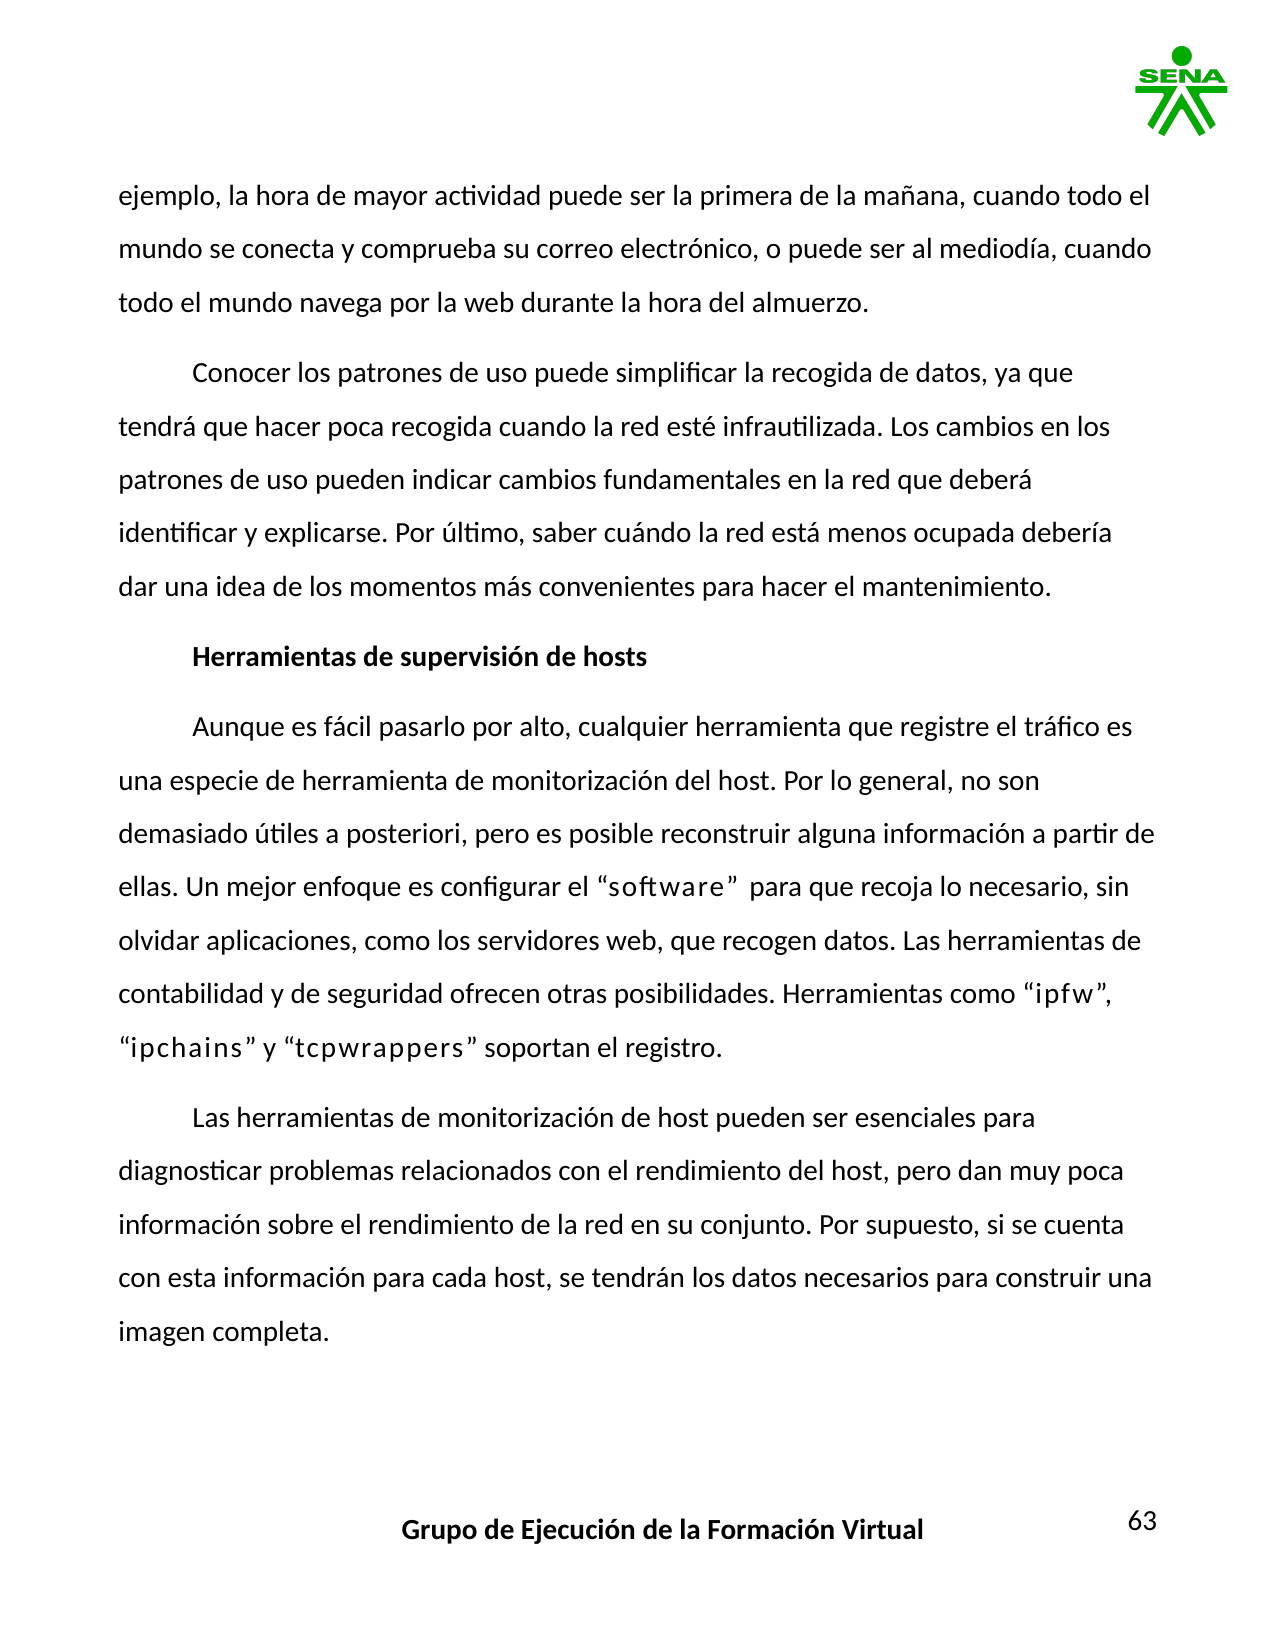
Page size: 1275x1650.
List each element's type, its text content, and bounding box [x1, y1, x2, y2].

text Conocer los patrones de uso puede simplificar la recogida de datos, ya que tendrá que hacer poca recogida cuando la red esté infrautilizada. Los cambios en los patrones de uso pueden indicar cambios fundamentales en la red que deberá identificar y explicarse. Por último, saber cuándo la red está menos ocupada debería dar una idea de los momentos más convenientes para hacer el mantenimiento. [118, 354, 1157, 603]
text Las herramientas de monitorización de host pueden ser esenciales para diagnosticar problemas relacionados con el rendimiento del host, pero dan muy poca información sobre el rendimiento de la red en su conjunto. Por supuesto, si se cuenta con esta información para cada host, se tendrán los datos necesarios para construir una imagen completa. [118, 1099, 1157, 1348]
text Aunque es fácil pasarlo por alto, cualquier herramienta que registre el tráfico es una especie de herramienta de monitorización del host. Por lo general, no son demasiado útiles a posteriori, pero es posible reconstruir alguna información a partir de ellas. Un mejor enfoque es configurar el “software” para que recoja lo necesario, sin olvidar aplicaciones, como los servidores web, que recogen datos. Las herramientas de contabilidad y de seguridad ofrecen otras posibilidades. Herramientas como “ipfw”, “ipchains” y “tcpwrappers” soportan el registro. [118, 708, 1157, 1064]
picture [1135, 46, 1228, 136]
text Herramientas de supervisión de hosts [118, 638, 1157, 674]
